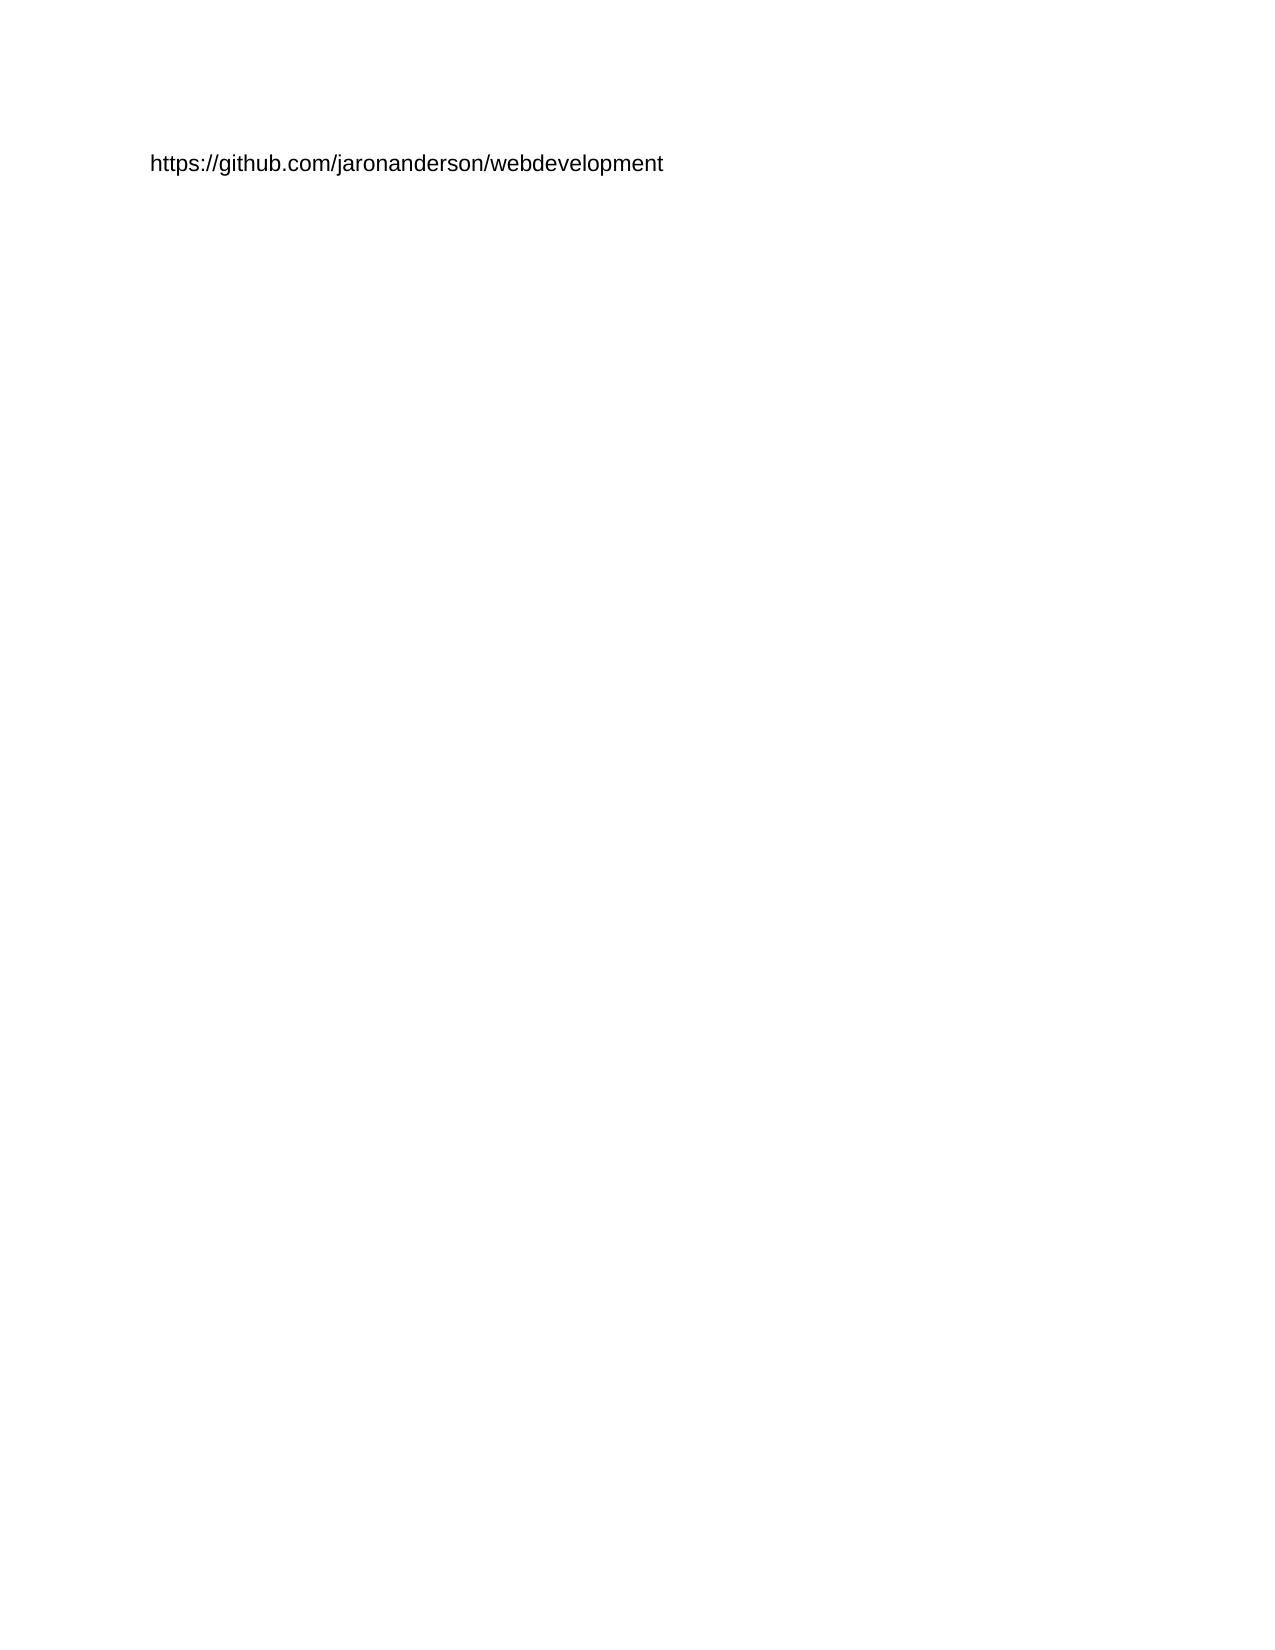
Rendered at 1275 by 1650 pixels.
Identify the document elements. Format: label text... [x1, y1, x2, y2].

text https://github.com/jaronanderson/webdevelopment [150, 150, 1125, 176]
